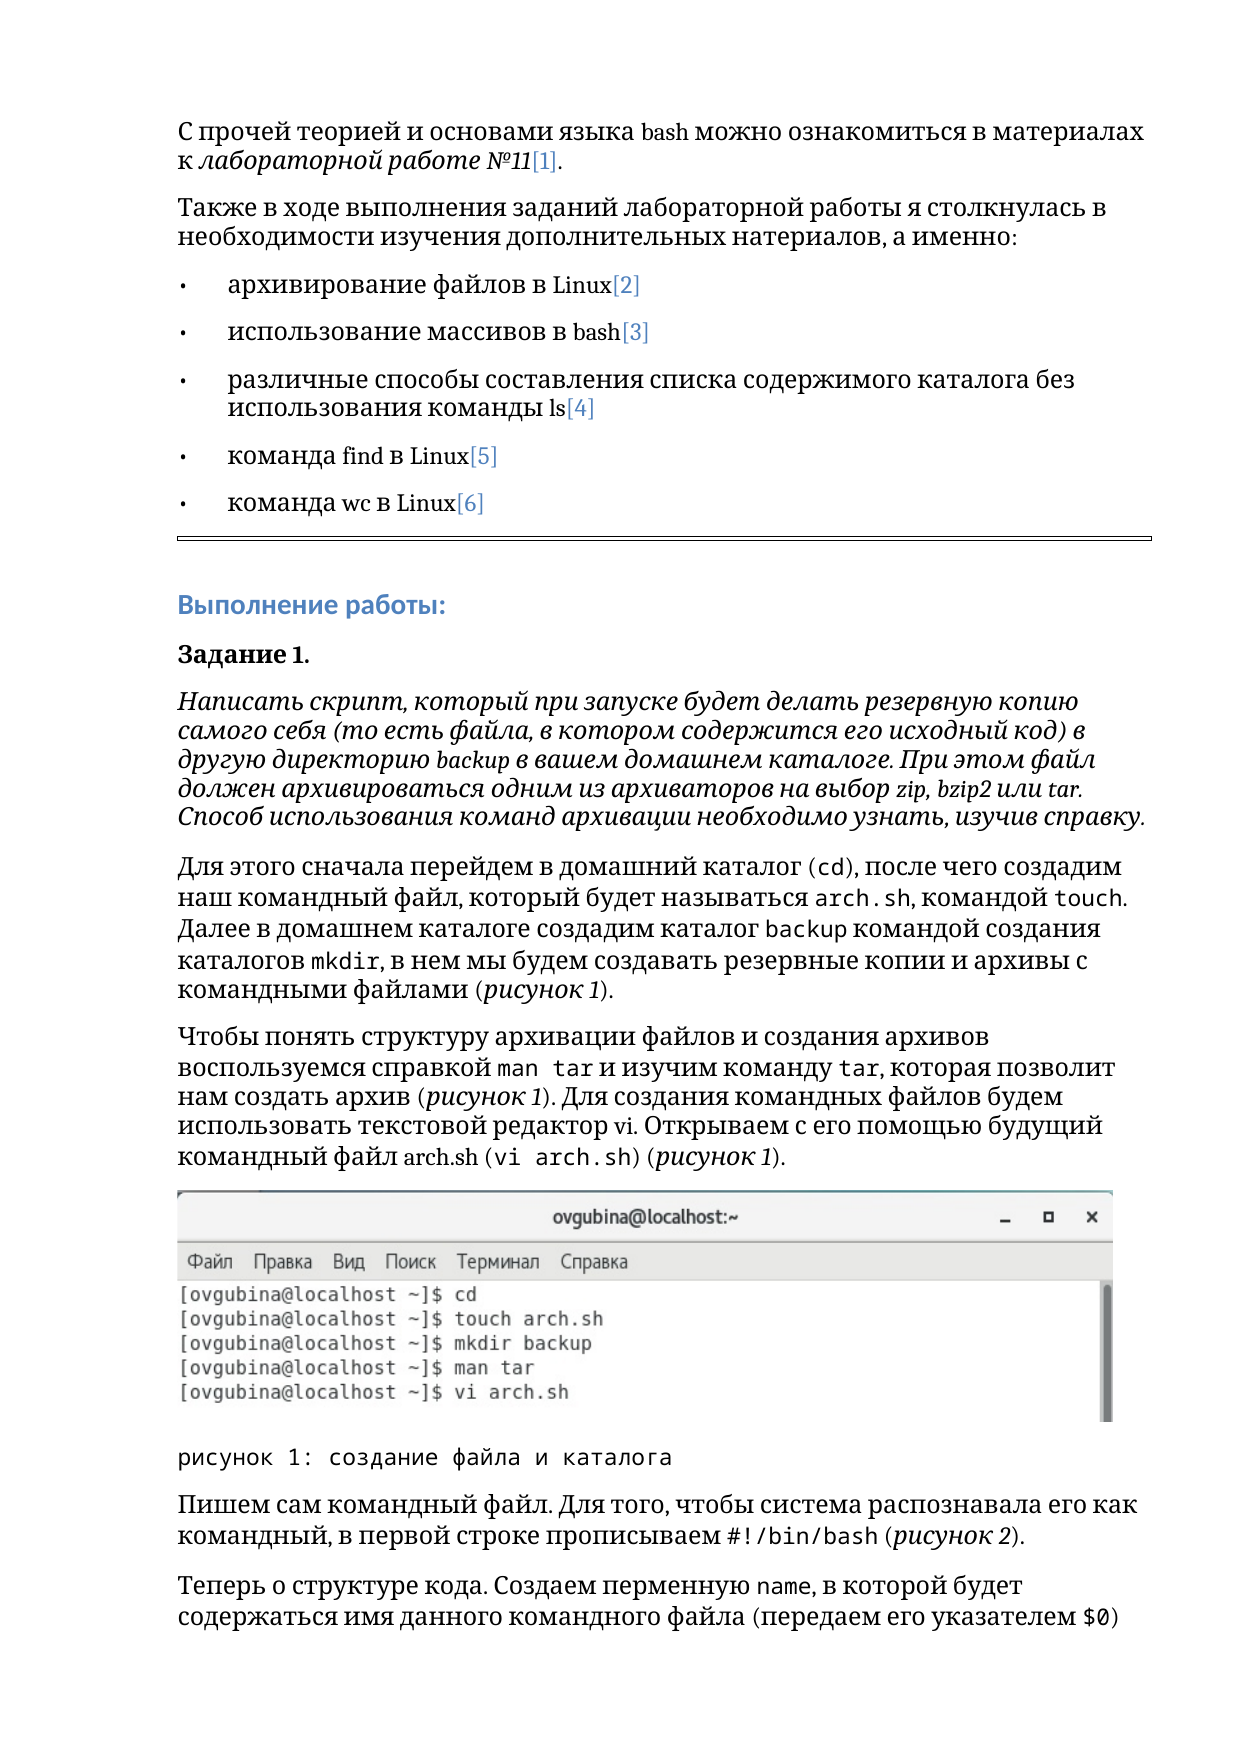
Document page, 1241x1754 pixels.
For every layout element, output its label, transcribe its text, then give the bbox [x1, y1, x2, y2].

text Также в ходе выполнения заданий лабораторной работы я столкнулась в необходимости изучения дополнительных натериалов, а именно: [177, 194, 1152, 252]
list использование массивов в bash[3] [177, 318, 1152, 347]
list команда wc в Linux[6] [177, 489, 1152, 518]
text С прочей теорией и основами языка bash можно ознакомиться в материалах к лабораторной работе №11[1]. [177, 118, 1152, 176]
subtitle Выполнение работы: [177, 586, 1152, 622]
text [177, 1569, 1152, 1632]
list команда find в Linux[5] [177, 442, 1152, 471]
text Написать скрипт, который при запуске будет делать резервную копию самого себя (то есть файла, в котором содержится его исходный код) в другую директорию backup в вашем домашнем каталоге. При этом файл должен архивироваться одним из архиваторов на выбор zip, bzip2 или tar. Способ использования команд архивации необходимо узнать, изучив справку. [177, 688, 1152, 832]
list различные способы составления списка содержимого каталога без использования команды ls[4] [177, 366, 1152, 423]
picture [177, 1190, 1113, 1422]
text рисунок 1: создание файла и каталога [177, 1441, 1152, 1472]
text Для этого сначала перейдем в домашний каталог (cd), после чего создадим наш командный файл, который будет называться arch.sh, командой touch. Далее в домашнем каталоге создадим каталог backup командой создания каталогов mkdir, в нем мы будем создавать резервные копии и архивы с командными файлами (рисунок 1). [177, 851, 1152, 1004]
text Задание 1. [177, 641, 1152, 669]
list архивирование файлов в Linux[2] [177, 271, 1152, 299]
text Пишем сам командный файл. Для того, чтобы система распознавала его как командный, в первой строке прописываем #!/bin/bash (рисунок 2). [177, 1491, 1152, 1551]
text Чтобы понять структуру архивации файлов и создания архивов воспользуемся справкой man tar и изучим команду tar, которая позволит нам создать архив (рисунок 1). Для создания командных файлов будем использовать текстовой редактор vi. Открываем с его помощью будущий командный файл arch.sh (vi arch.sh) (рисунок 1). [177, 1023, 1152, 1172]
